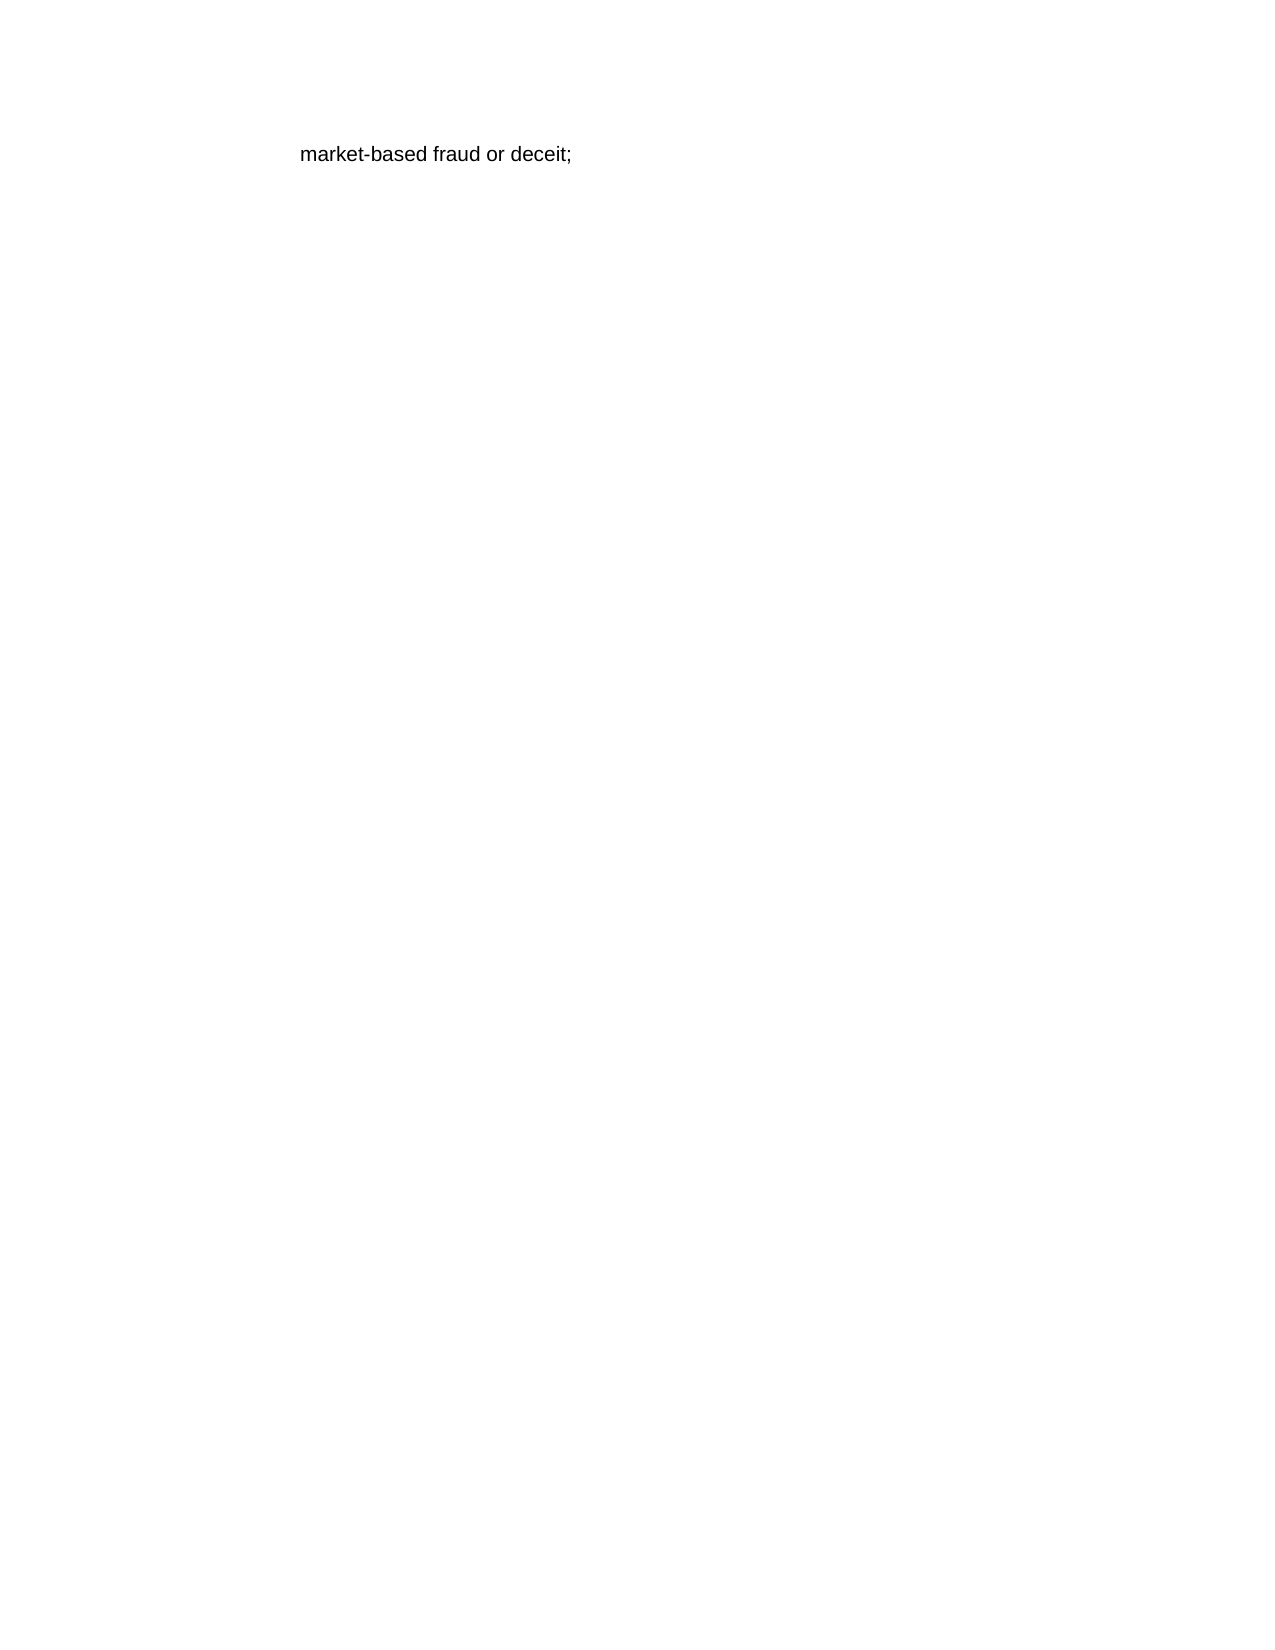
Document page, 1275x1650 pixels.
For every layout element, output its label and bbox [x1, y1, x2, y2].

list [225, 142, 1125, 166]
